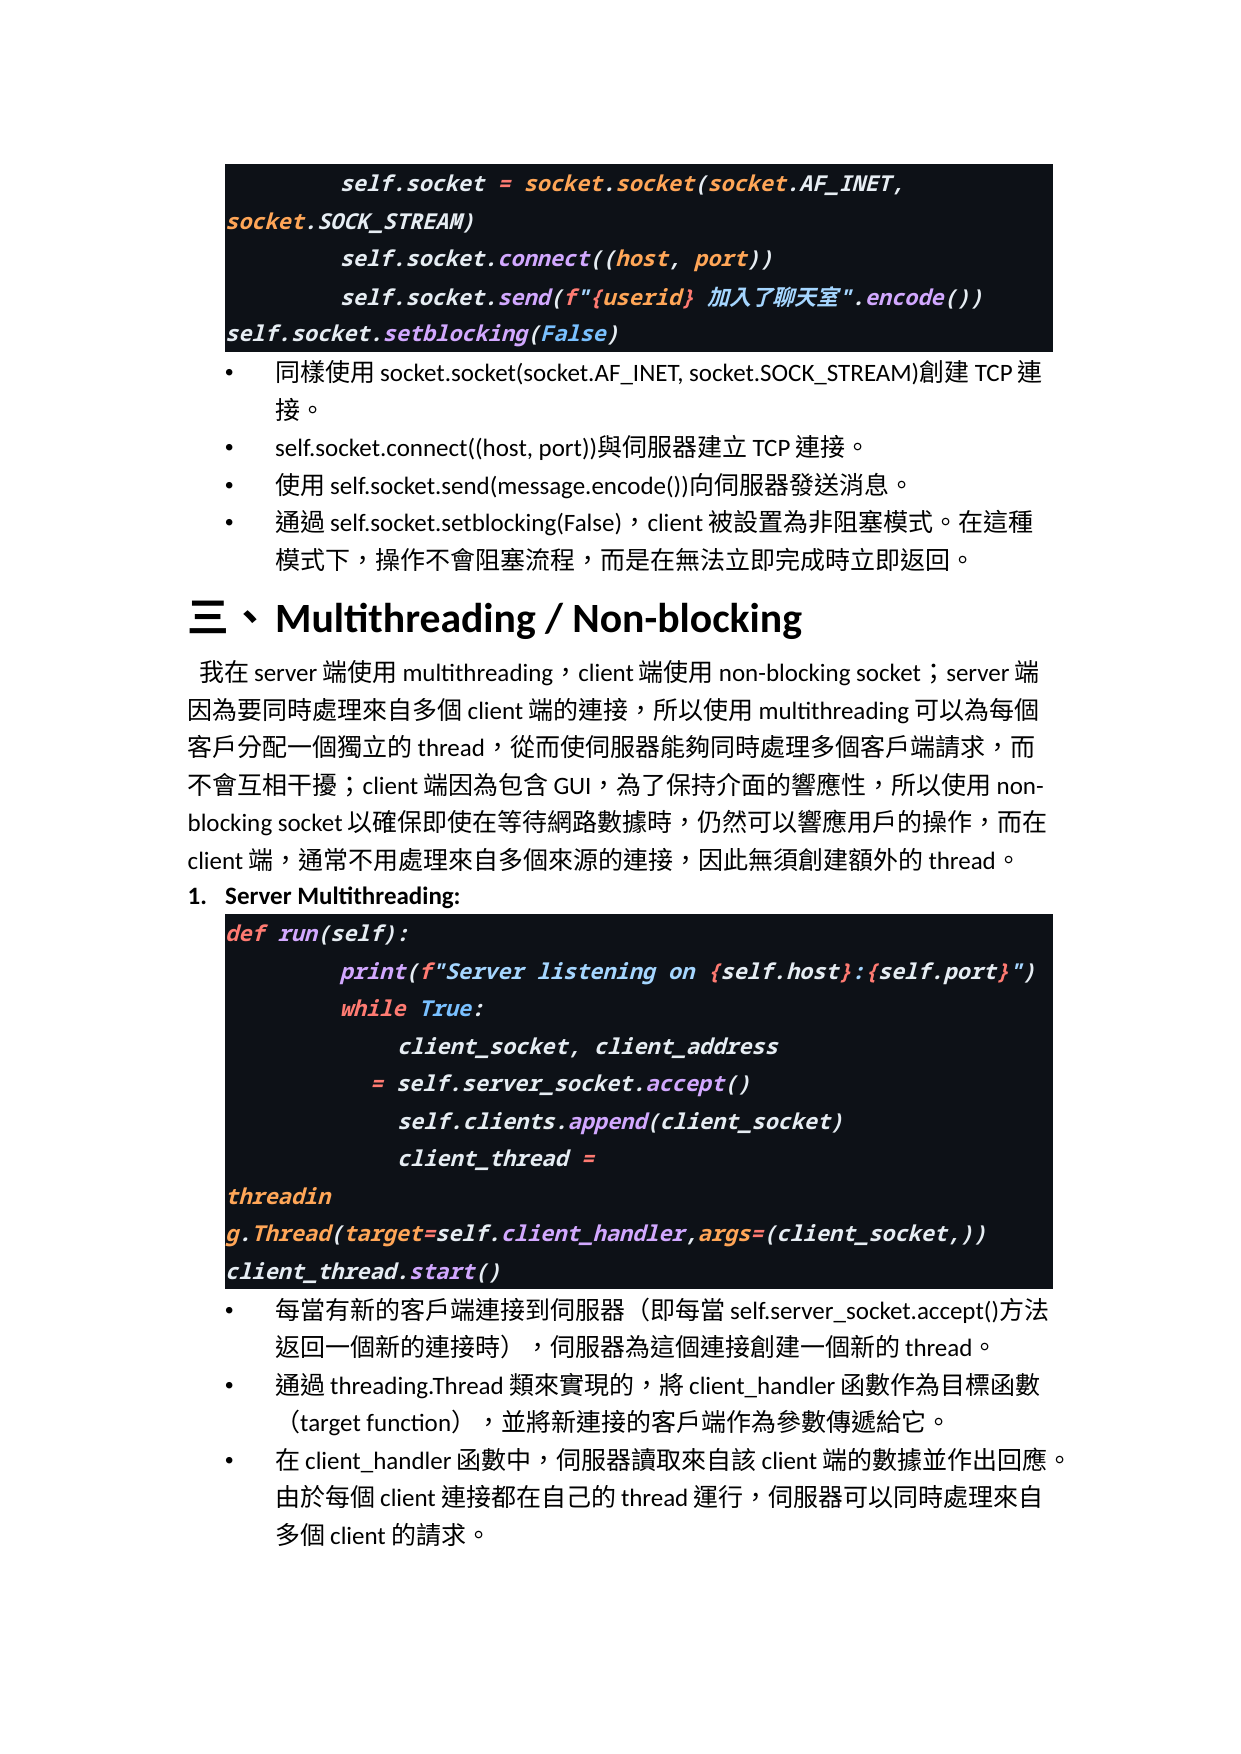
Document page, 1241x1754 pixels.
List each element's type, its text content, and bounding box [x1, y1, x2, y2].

list 在client_handler函數中，伺服器讀取來自該client端的數據並作出回應。由於每個client連接都在自己的thread運行，伺服器可以同時處理來自多個client的請求。 [225, 1439, 1053, 1552]
list while True: [225, 989, 1053, 1027]
list Server Multithreading: [187, 877, 1053, 914]
list print(f"Server listening on {self.host}:{self.port}") [225, 952, 1053, 989]
list client_socket, client_address [225, 1027, 1053, 1064]
list 每當有新的客戶端連接到伺服器（即每當self.server_socket.accept()方法返回一個新的連接時），伺服器為這個連接創建一個新的thread。 [225, 1289, 1053, 1364]
list 使用self.socket.send(message.encode())向伺服器發送消息。 [225, 464, 1053, 502]
list self.socket.connect((host, port))與伺服器建立TCP連接。 [225, 427, 1053, 464]
list self.clients.append(client_socket) [225, 1102, 1053, 1139]
text 我在server端使用multithreading，client端使用non-blocking socket；server端因為要同時處理來自多個client端的連接，所以使用multithreading可以為每個客戶分配一個獨立的thread，從而使伺服器能夠同時處理多個客戶端請求，而不會互相干擾；client端因為包含GUI，為了保持介面的響應性，所以使用non-blocking socket以確保即使在等待網路數據時，仍然可以響應用戶的操作，而在client端，通常不用處理來自多個來源的連接，因此無須創建額外的thread。 [187, 652, 1053, 877]
list self.socket = socket.socket(socket.AF_INET, socket.SOCK_STREAM) [225, 164, 1053, 239]
list client_thread = threading.Thread(target=self.client_handler,args=(client_socket,)) [225, 1139, 1053, 1252]
list = self.server_socket.accept() [225, 1064, 1053, 1102]
list def run(self): [225, 914, 1053, 952]
list self.socket.connect((host, port)) [225, 239, 1053, 277]
list self.socket.send(f"{userid} 加入了聊天室".encode()) self.socket.setblocking(False) [225, 277, 1053, 352]
list client_thread.start() [225, 1252, 1053, 1289]
list 通過threading.Thread類來實現的，將client_handler函數作為目標函數（target function），並將新連接的客戶端作為參數傳遞給它。 [225, 1364, 1053, 1439]
list Multithreading / Non-blocking [187, 577, 1053, 652]
list 同樣使用socket.socket(socket.AF_INET, socket.SOCK_STREAM)創建TCP連接。 [225, 352, 1053, 427]
list 通過self.socket.setblocking(False)，client被設置為非阻塞模式。在這種模式下，操作不會阻塞流程，而是在無法立即完成時立即返回。 [225, 502, 1053, 577]
